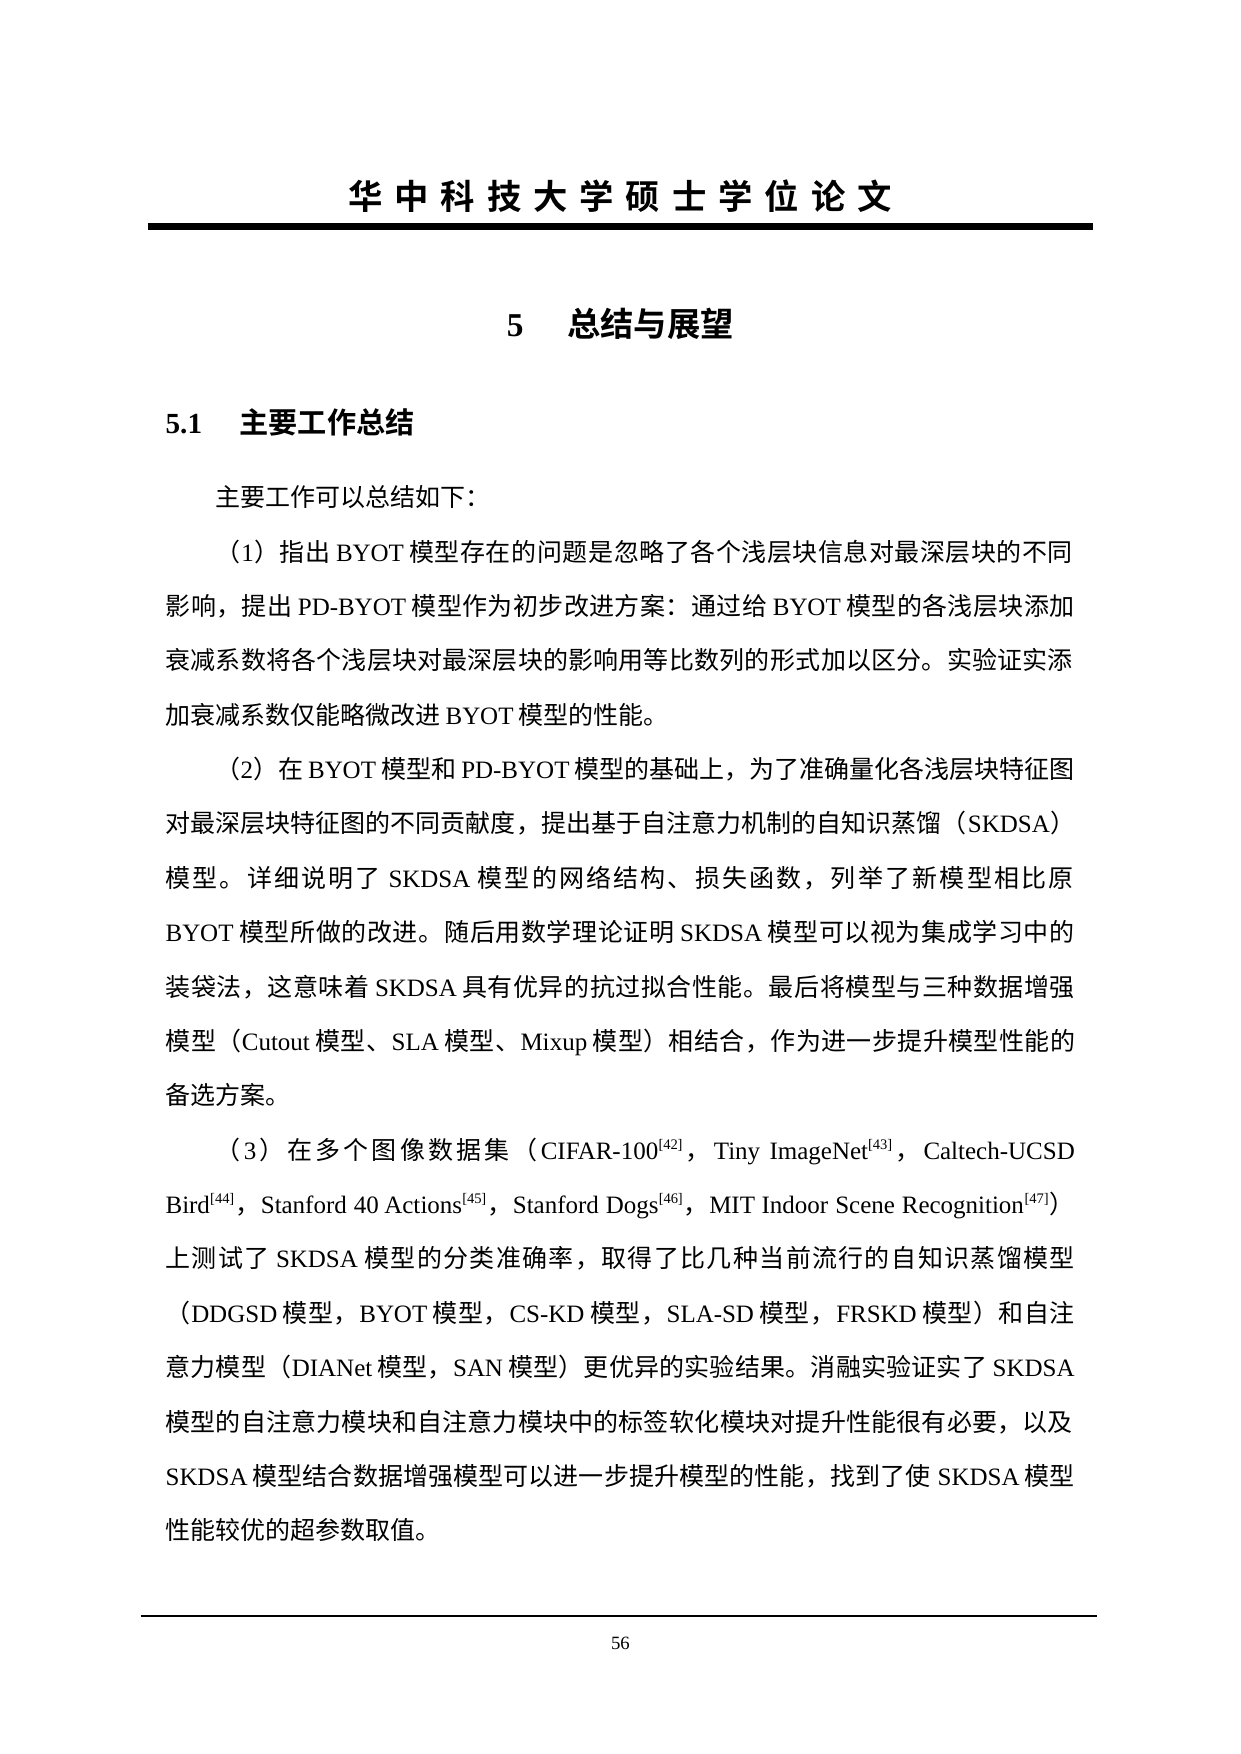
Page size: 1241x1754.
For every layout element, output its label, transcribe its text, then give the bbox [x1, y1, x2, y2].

text 主要工作可以总结如下： [165, 478, 1075, 514]
subtitle 总结与展望 [165, 298, 1075, 346]
text （1）指出BYOT模型存在的问题是忽略了各个浅层块信息对最深层块的不同影响，提出PD-BYOT模型作为初步改进方案：通过给BYOT模型的各浅层块添加衰减系数将各个浅层块对最深层块的影响用等比数列的形式加以区分。实验证实添加衰减系数仅能略微改进BYOT模型的性能。 [165, 532, 1075, 731]
text （3）在多个图像数据集（CIFAR-100[42]，Tiny ImageNet[43]，Caltech-UCSD Bird[44]，Stanford 40 Actions[45]，Stanford Dogs[46]，MIT Indoor Scene Recognition[47]）上测试了SKDSA模型的分类准确率，取得了比几种当前流行的自知识蒸馏模型（DDGSD模型，BYOT模型，CS-KD模型，SLA-SD模型，FRSKD模型）和自注意力模型（DIANet模型，SAN模型）更优异的实验结果。消融实验证实了SKDSA模型的自注意力模块和自注意力模块中的标签软化模块对提升性能很有必要，以及SKDSA模型结合数据增强模型可以进一步提升模型的性能，找到了使SKDSA模型性能较优的超参数取值。 [165, 1130, 1075, 1547]
subtitle 主要工作总结 [165, 399, 1075, 442]
text （2）在BYOT模型和PD-BYOT模型的基础上，为了准确量化各浅层块特征图对最深层块特征图的不同贡献度，提出基于自注意力机制的自知识蒸馏（SKDSA）模型。详细说明了SKDSA模型的网络结构、损失函数，列举了新模型相比原BYOT模型所做的改进。随后用数学理论证明SKDSA模型可以视为集成学习中的装袋法，这意味着SKDSA具有优异的抗过拟合性能。最后将模型与三种数据增强模型（Cutout模型、SLA模型、Mixup模型）相结合，作为进一步提升模型性能的备选方案。 [165, 749, 1075, 1112]
